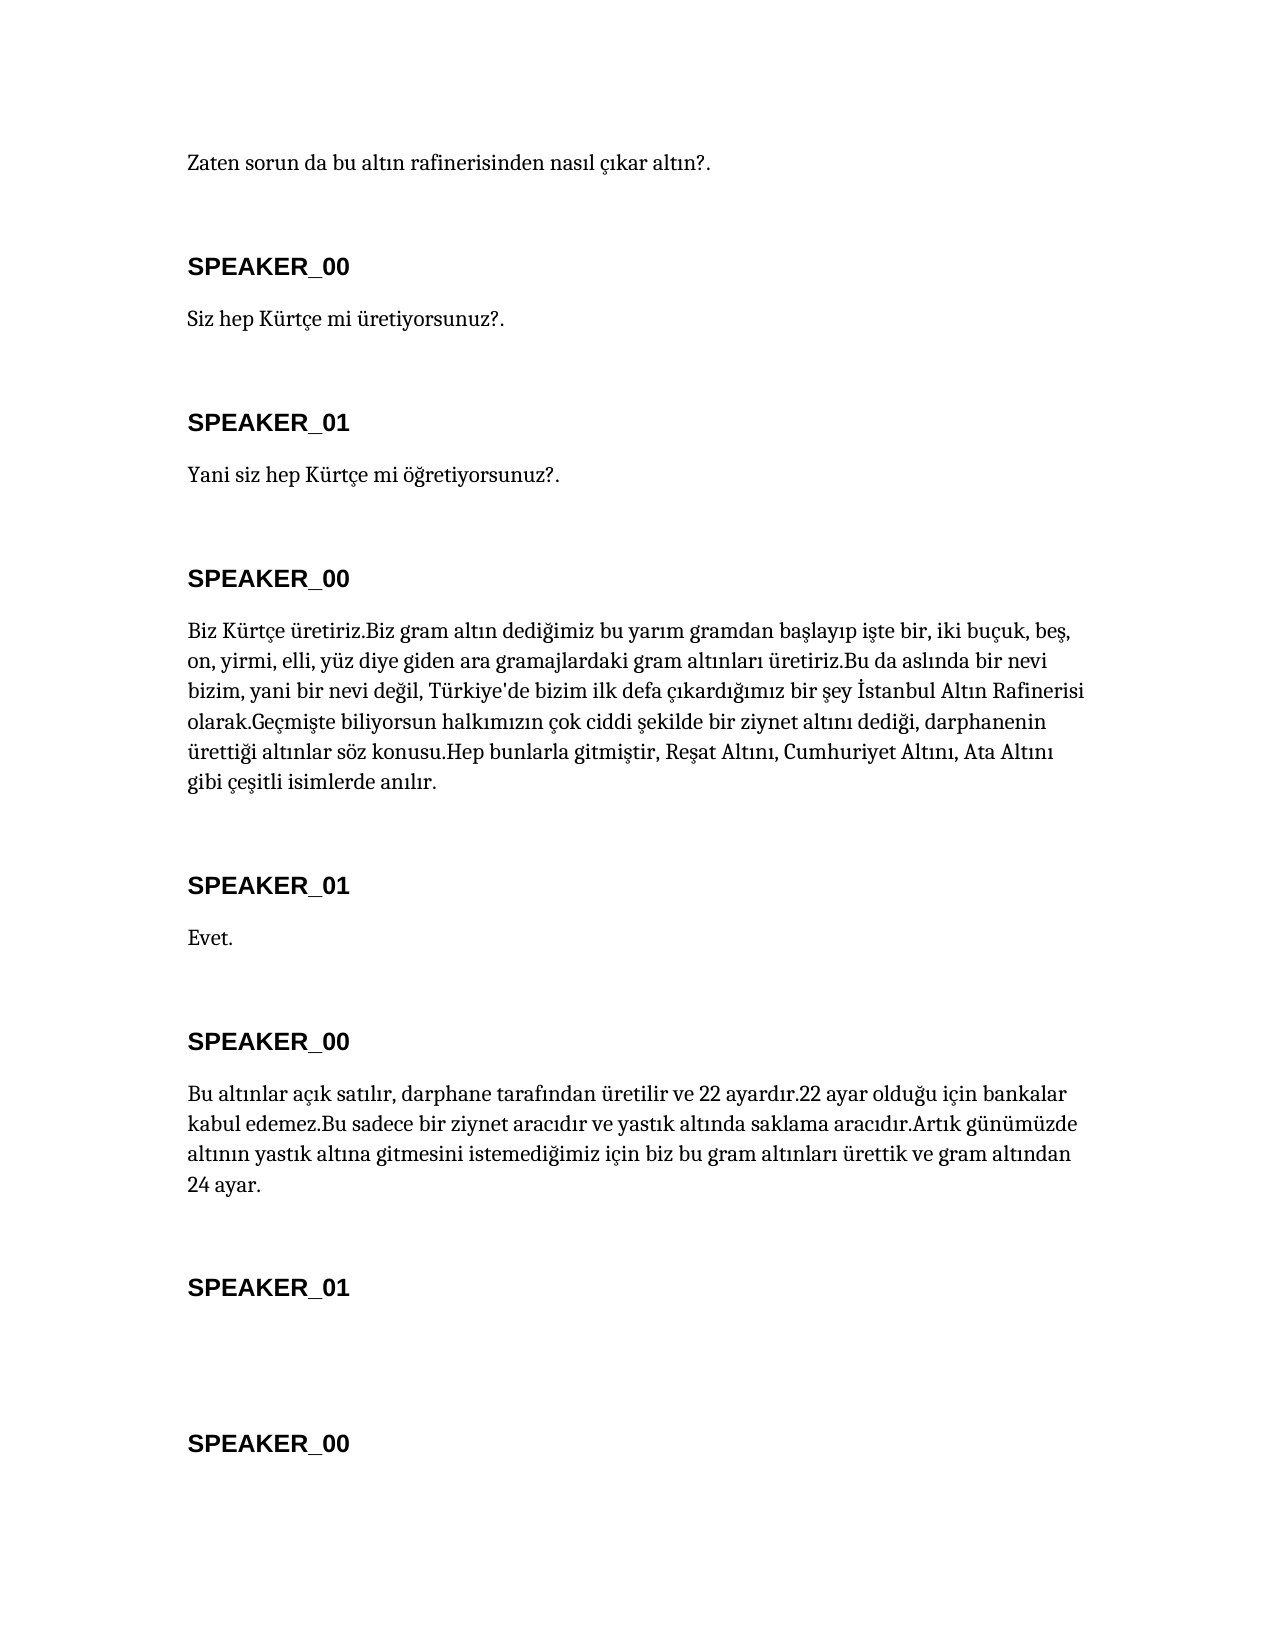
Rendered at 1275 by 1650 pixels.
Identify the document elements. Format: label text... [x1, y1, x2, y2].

text Biz Kürtçe üretiriz.Biz gram altın dediğimiz bu yarım gramdan başlayıp işte bir, iki buçuk, beş, on, yirmi, elli, yüz diye giden ara gramajlardaki gram altınları üretiriz.Bu da aslında bir nevi bizim, yani bir nevi değil, Türkiye'de bizim ilk defa çıkardığımız bir şey İstanbul Altın Rafinerisi olarak.Geçmişte biliyorsun halkımızın çok ciddi şekilde bir ziynet altını dediği, darphanenin ürettiği altınlar söz konusu.Hep bunlarla gitmiştir, Reşat Altını, Cumhuriyet Altını, Ata Altını gibi çeşitli isimlerde anılır. [187, 618, 1087, 795]
text SPEAKER_00 [187, 564, 1087, 593]
text SPEAKER_01 [187, 871, 1087, 900]
text SPEAKER_01 [187, 1273, 1087, 1302]
text Evet. [187, 925, 1087, 951]
text Yani siz hep Kürtçe mi öğretiyorsunuz?. [187, 462, 1087, 488]
text Siz hep Kürtçe mi üretiyorsunuz?. [187, 306, 1087, 332]
text SPEAKER_00 [187, 252, 1087, 281]
text SPEAKER_00 [187, 1429, 1087, 1458]
text Zaten sorun da bu altın rafinerisinden nasıl çıkar altın?. [187, 150, 1087, 176]
text Bu altınlar açık satılır, darphane tarafından üretilir ve 22 ayardır.22 ayar olduğu için bankalar kabul edemez.Bu sadece bir ziynet aracıdır ve yastık altında saklama aracıdır.Artık günümüzde altının yastık altına gitmesini istemediğimiz için biz bu gram altınları ürettik ve gram altından 24 ayar. [187, 1081, 1087, 1198]
text SPEAKER_00 [187, 1027, 1087, 1056]
text SPEAKER_01 [187, 408, 1087, 437]
